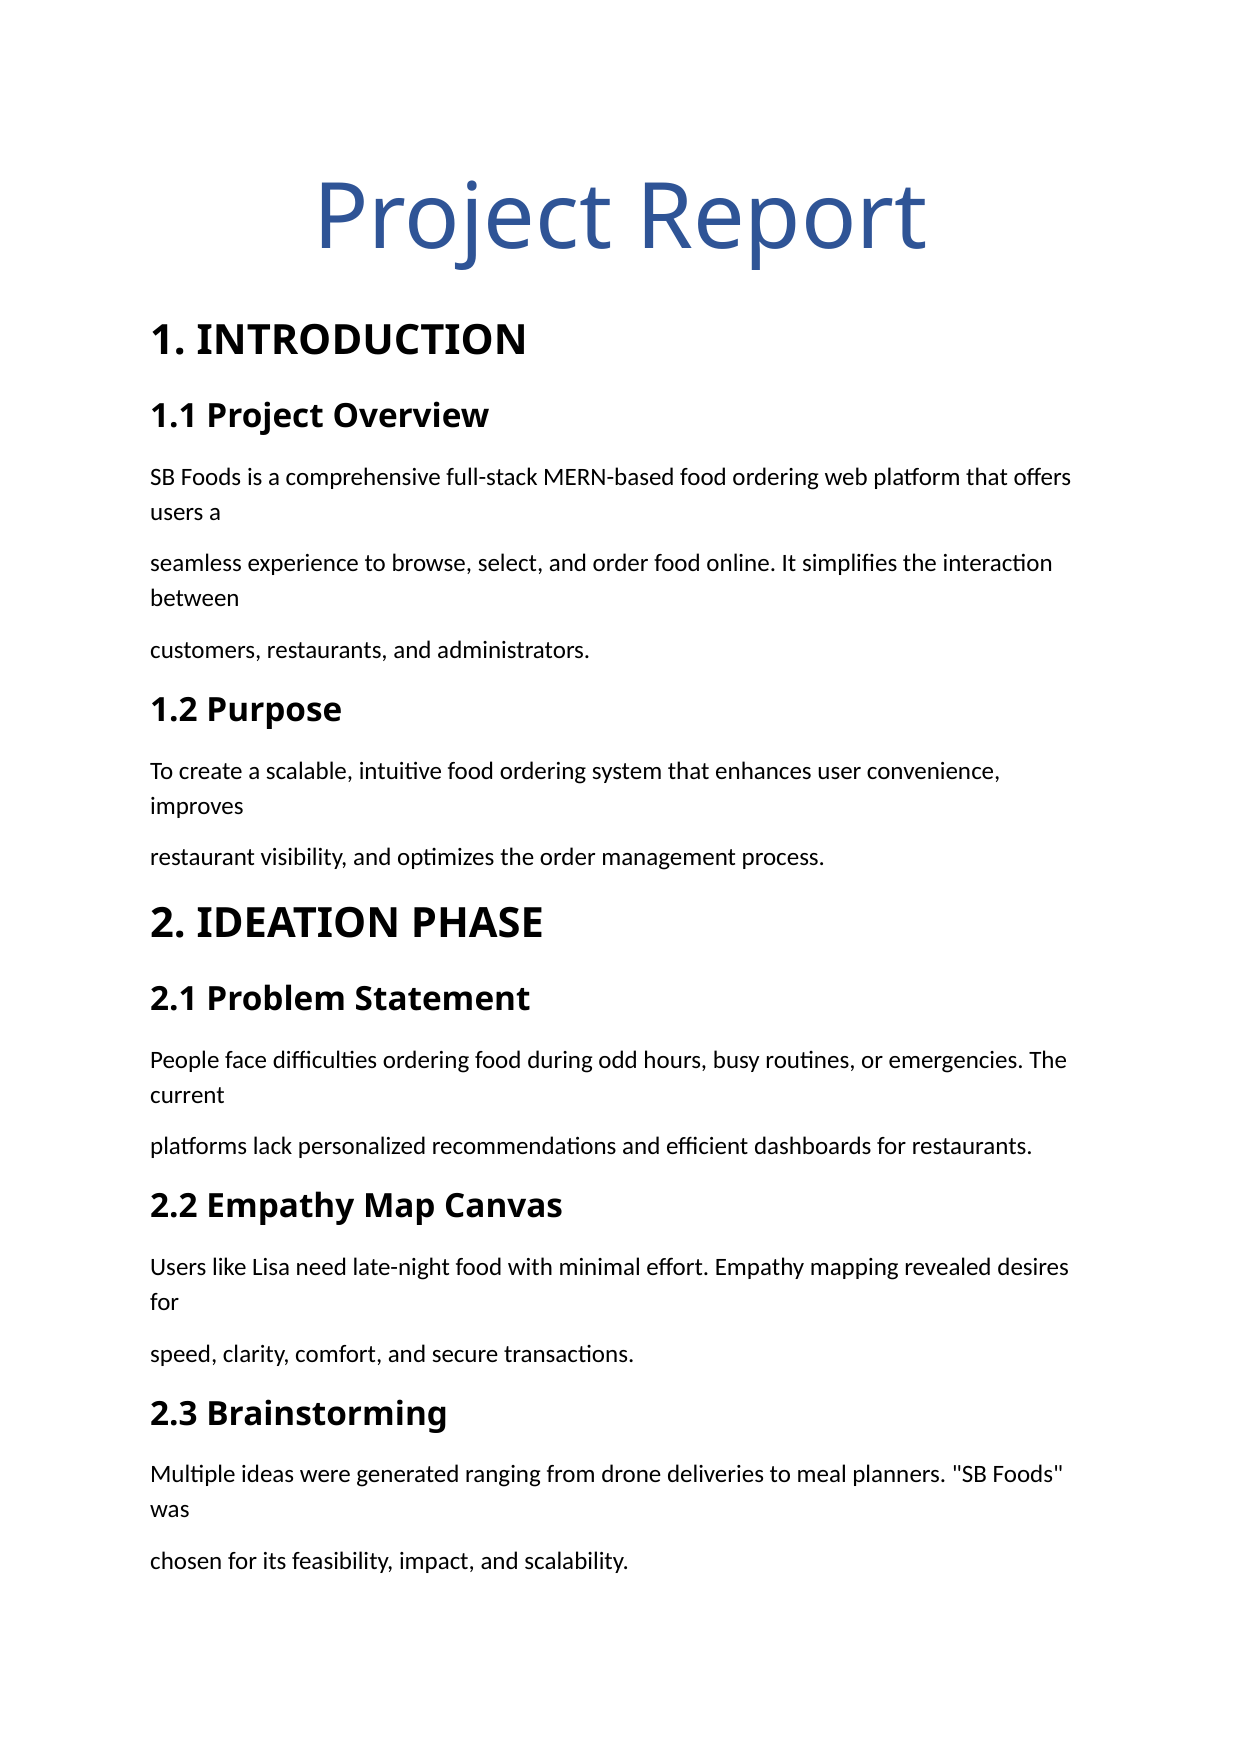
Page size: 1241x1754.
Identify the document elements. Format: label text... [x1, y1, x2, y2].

text 1. INTRODUCTION [150, 310, 1090, 367]
text 2.3 Brainstorming [150, 1389, 1090, 1435]
text Users like Lisa need late-night food with minimal effort. Empathy mapping revealed desires for [150, 1251, 1090, 1317]
text Multiple ideas were generated ranging from drone deliveries to meal planners. "SB Foods" was [150, 1458, 1090, 1524]
text 1.2 Purpose [150, 686, 1090, 731]
text 2.2 Empathy Map Canvas [150, 1182, 1090, 1228]
text seamless experience to browse, select, and order food online. It simplifies the interaction between [150, 548, 1090, 613]
text To create a scalable, intuitive food ordering system that enhances user convenience, improves [150, 755, 1090, 820]
text customers, restaurants, and administrators. [150, 634, 1090, 665]
text speed, clarity, comfort, and secure transactions. [150, 1338, 1090, 1368]
text 1.1 Project Overview [150, 392, 1090, 437]
text 2. IDEATION PHASE [150, 893, 1090, 950]
text platforms lack personalized recommendations and efficient dashboards for restaurants. [150, 1131, 1090, 1161]
text chosen for its feasibility, impact, and scalability. [150, 1545, 1090, 1575]
text 2.1 Problem Statement [150, 975, 1090, 1020]
text SB Foods is a comprehensive full-stack MERN-based food ordering web platform that offers users a [150, 461, 1090, 526]
text People face difficulties ordering food during odd hours, busy routines, or emergencies. The current [150, 1044, 1090, 1109]
text Project Report [150, 150, 1090, 275]
text restaurant visibility, and optimizes the order management process. [150, 841, 1090, 872]
